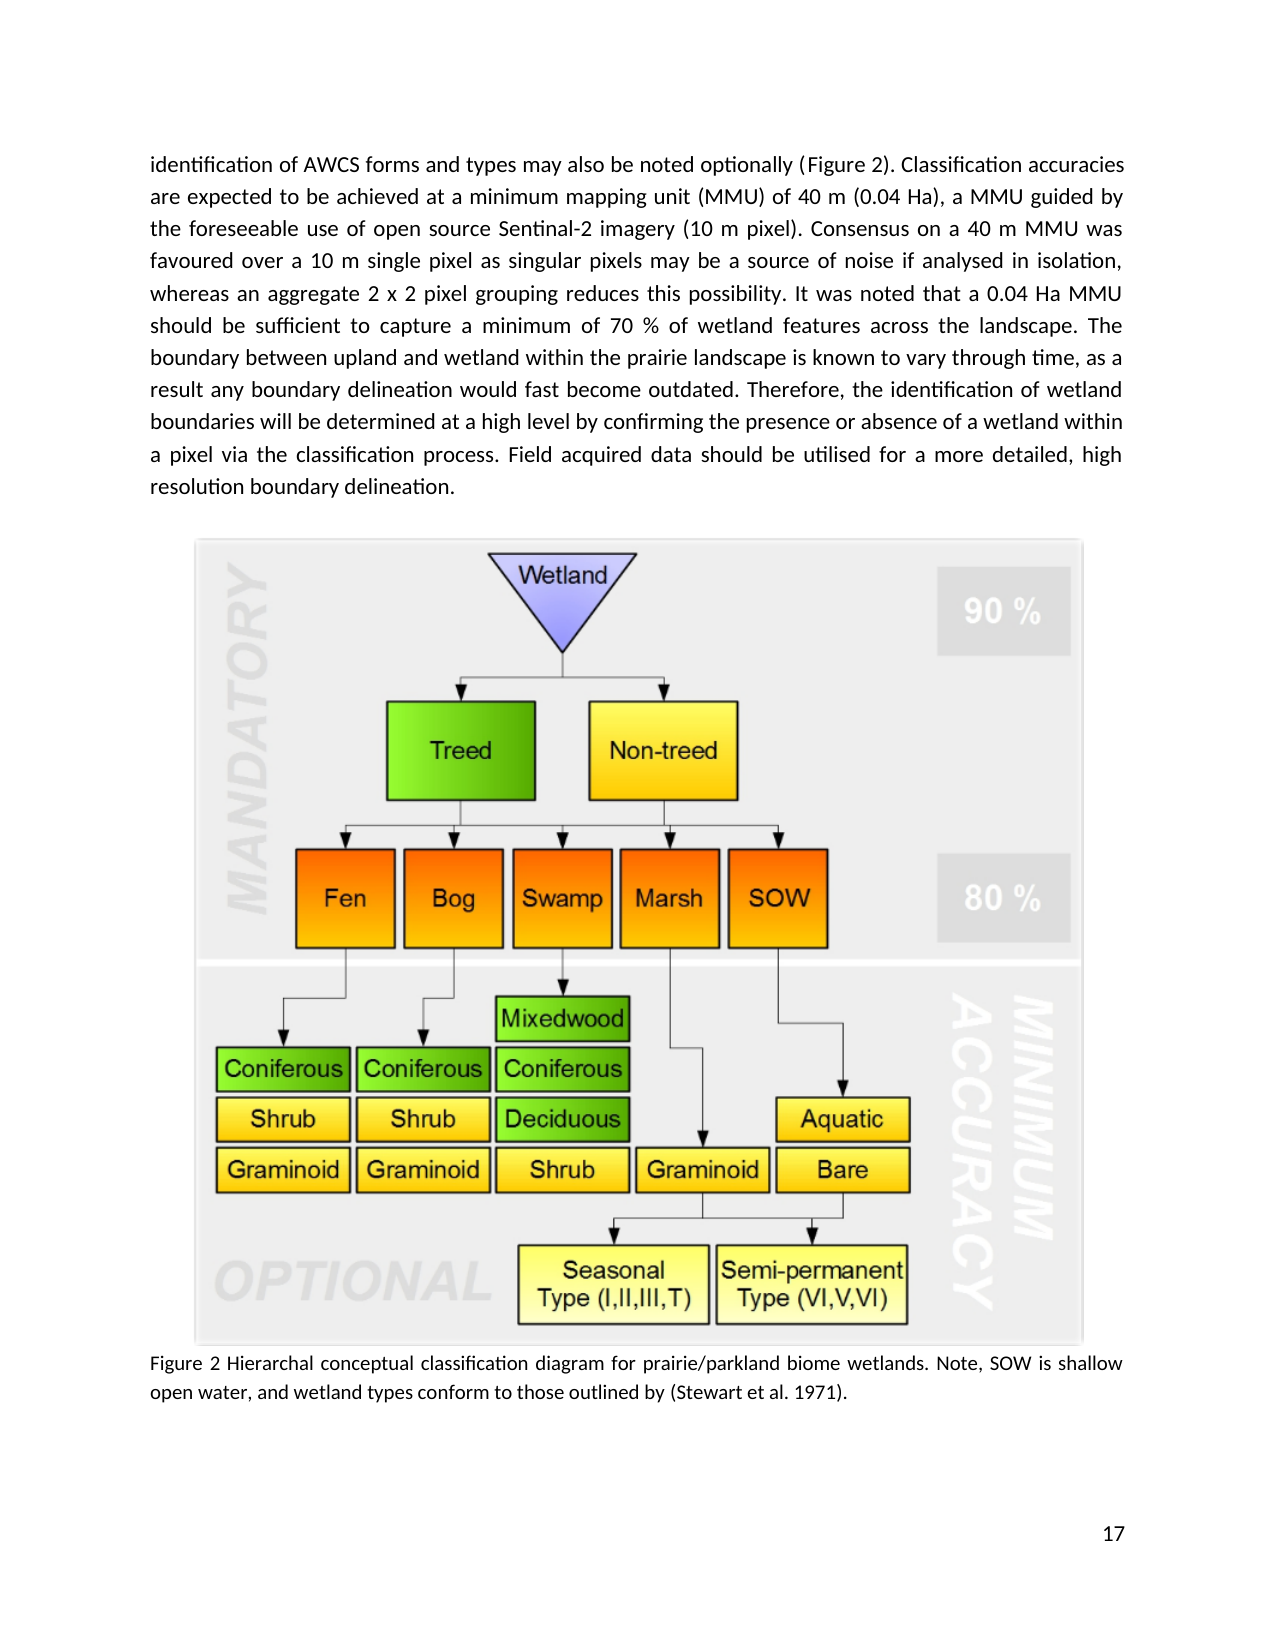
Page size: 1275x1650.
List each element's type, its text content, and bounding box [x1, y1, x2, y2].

text Figure 2 Hierarchal conceptual classification diagram for prairie/parkland biome wetlands. Note, SOW is shallow open water, and wetland types conform to those outlined by (Stewart et al. 1971). [150, 1350, 1125, 1404]
picture [201, 545, 1077, 1339]
